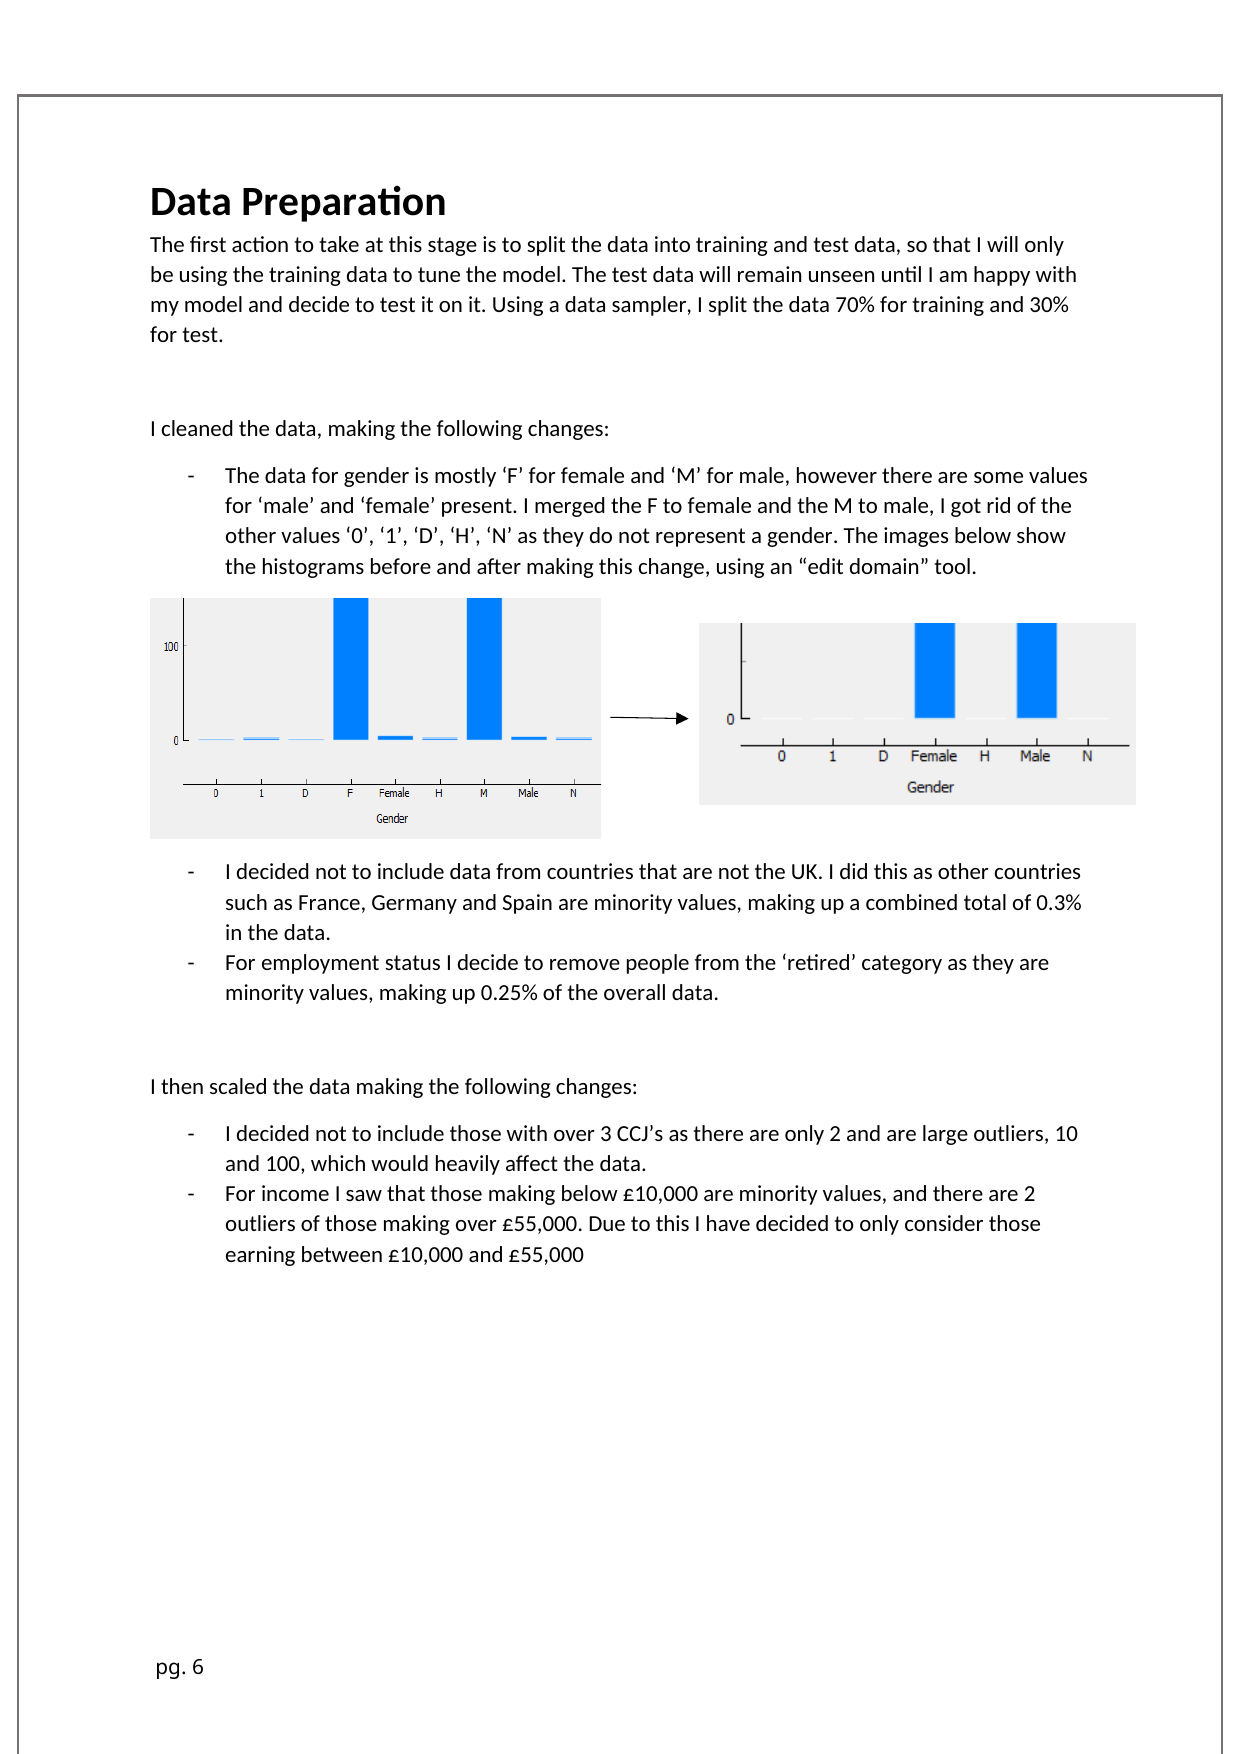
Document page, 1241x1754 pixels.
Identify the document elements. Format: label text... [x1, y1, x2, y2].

picture [150, 598, 602, 839]
list For employment status I decide to remove people from the ‘retired’ category as they are minority values, making up 0.25% of the overall data. [187, 948, 1090, 1006]
list The data for gender is mostly ‘F’ for female and ‘M’ for male, however there are some values for ‘male’ and ‘female’ present. I merged the F to female and the M to male, I got rid of the other values ‘0’, ‘1’, ‘D’, ‘H’, ‘N’ as they do not represent a gender. The images below show the histograms before and after making this change, using an “edit domain” tool. [187, 461, 1090, 580]
picture [699, 623, 1136, 805]
text I cleaned the data, making the following changes: [150, 414, 1090, 442]
text I then scaled the data making the following changes: [150, 1072, 1090, 1100]
list I decided not to include those with over 3 CCJ’s as there are only 2 and are large outliers, 10 and 100, which would heavily affect the data. [187, 1119, 1090, 1177]
text The first action to take at this stage is to split the data into training and test data, so that I will only be using the training data to tune the model. The test data will remain unseen until I am happy with my model and decide to test it on it. Using a data sampler, I split the data 70% for training and 30% for test. [150, 230, 1090, 348]
subtitle Data Preparation [150, 175, 1090, 226]
list I decided not to include data from countries that are not the UK. I did this as other countries such as France, Germany and Spain are minority values, making up a combined total of 0.3% in the data. [187, 857, 1090, 946]
list For income I saw that those making below £10,000 are minority values, and there are 2 outliers of those making over £55,000. Due to this I have decided to only consider those earning between £10,000 and £55,000 [187, 1179, 1090, 1268]
